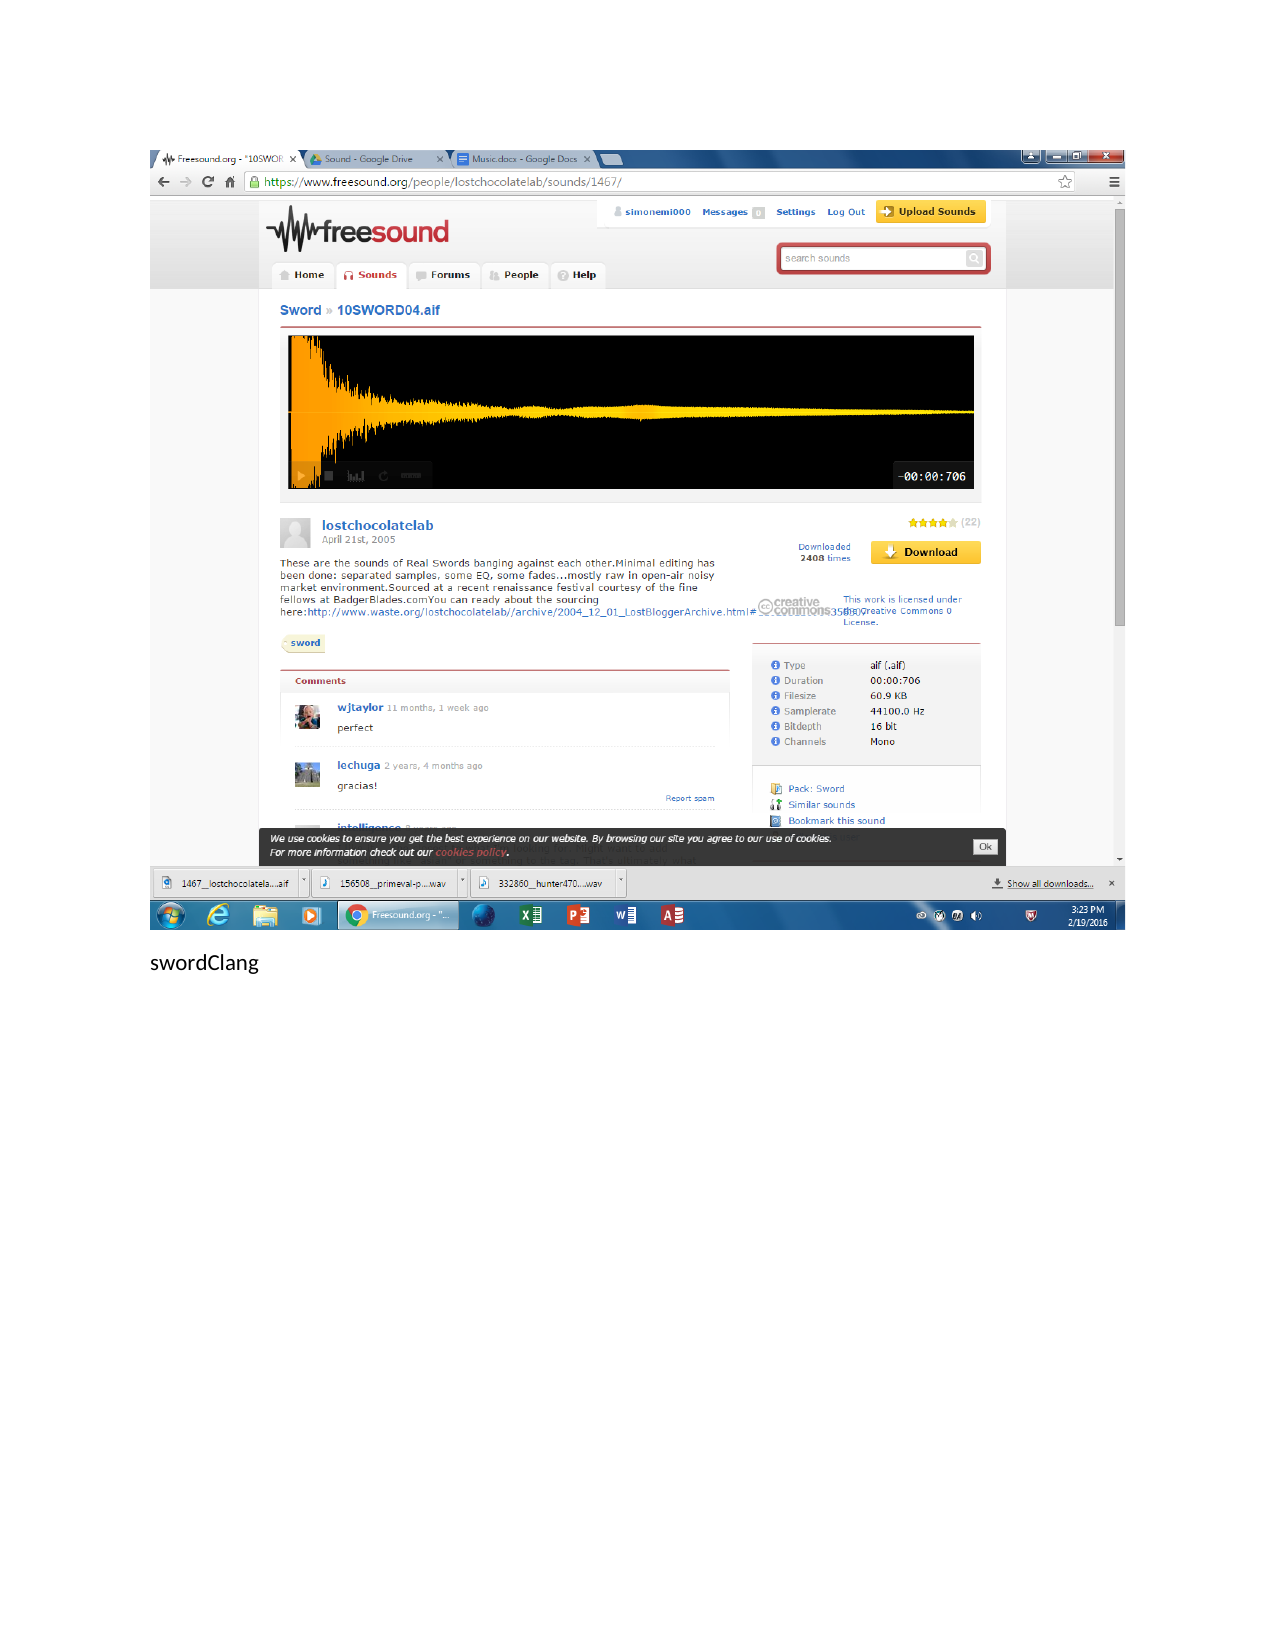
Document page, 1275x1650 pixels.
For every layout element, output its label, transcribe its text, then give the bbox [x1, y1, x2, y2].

text swordClang [150, 948, 1125, 976]
picture [150, 150, 1125, 930]
